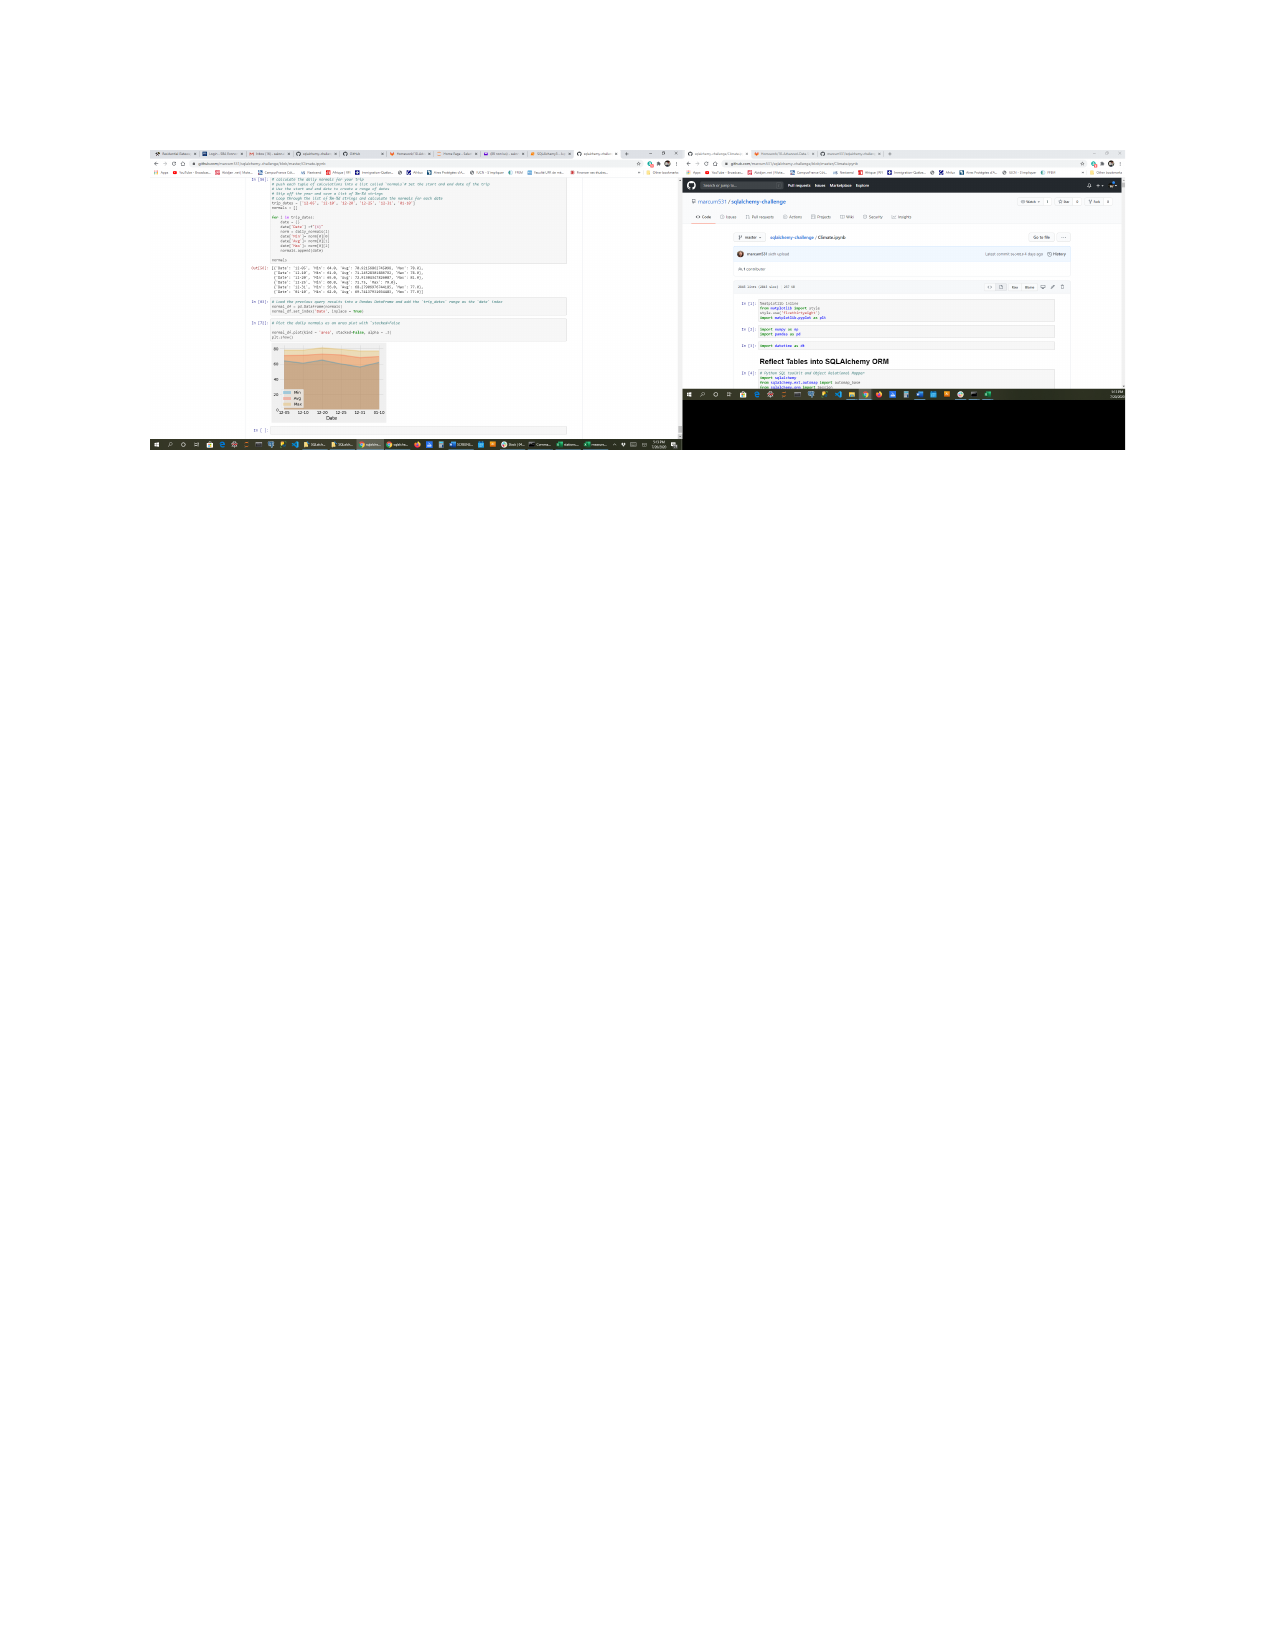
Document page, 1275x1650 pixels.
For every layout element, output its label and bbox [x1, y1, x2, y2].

picture [150, 150, 1125, 450]
